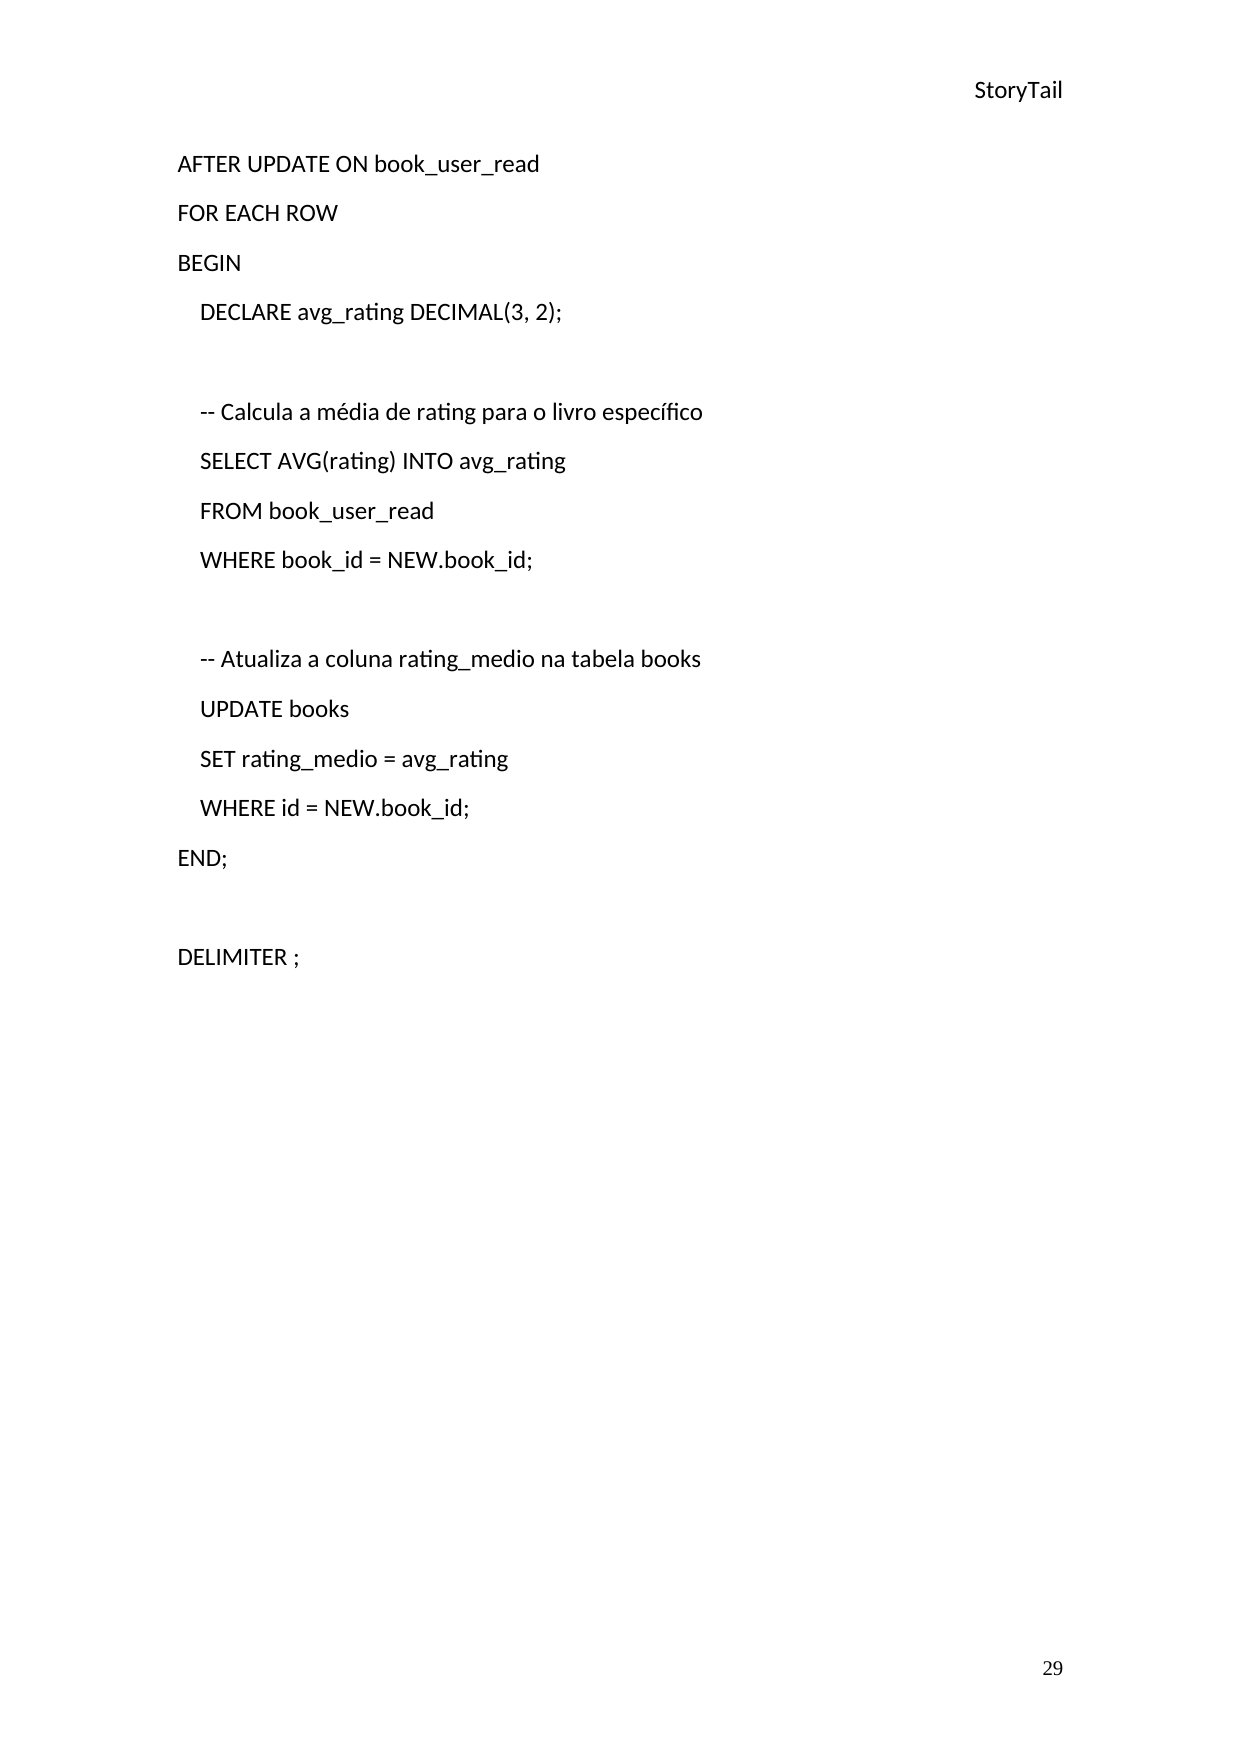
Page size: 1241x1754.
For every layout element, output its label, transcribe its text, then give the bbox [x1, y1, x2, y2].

text DELIMITER ; [177, 941, 1063, 972]
text -- Atualiza a coluna rating_medio na tabela books [177, 643, 1063, 674]
text SELECT AVG(rating) INTO avg_rating [177, 445, 1063, 476]
text SET rating_medio = avg_rating [177, 743, 1063, 773]
text WHERE id = NEW.book_id; [177, 792, 1063, 823]
text BEGIN [177, 247, 1063, 277]
text AFTER UPDATE ON book_user_read [177, 148, 1063, 178]
text FOR EACH ROW [177, 197, 1063, 228]
text FROM book_user_read [177, 495, 1063, 525]
text -- Calcula a média de rating para o livro específico [177, 396, 1063, 426]
text END; [177, 842, 1063, 872]
text WHERE book_id = NEW.book_id; [177, 544, 1063, 575]
text DECLARE avg_rating DECIMAL(3, 2); [177, 296, 1063, 327]
text UPDATE books [177, 693, 1063, 724]
